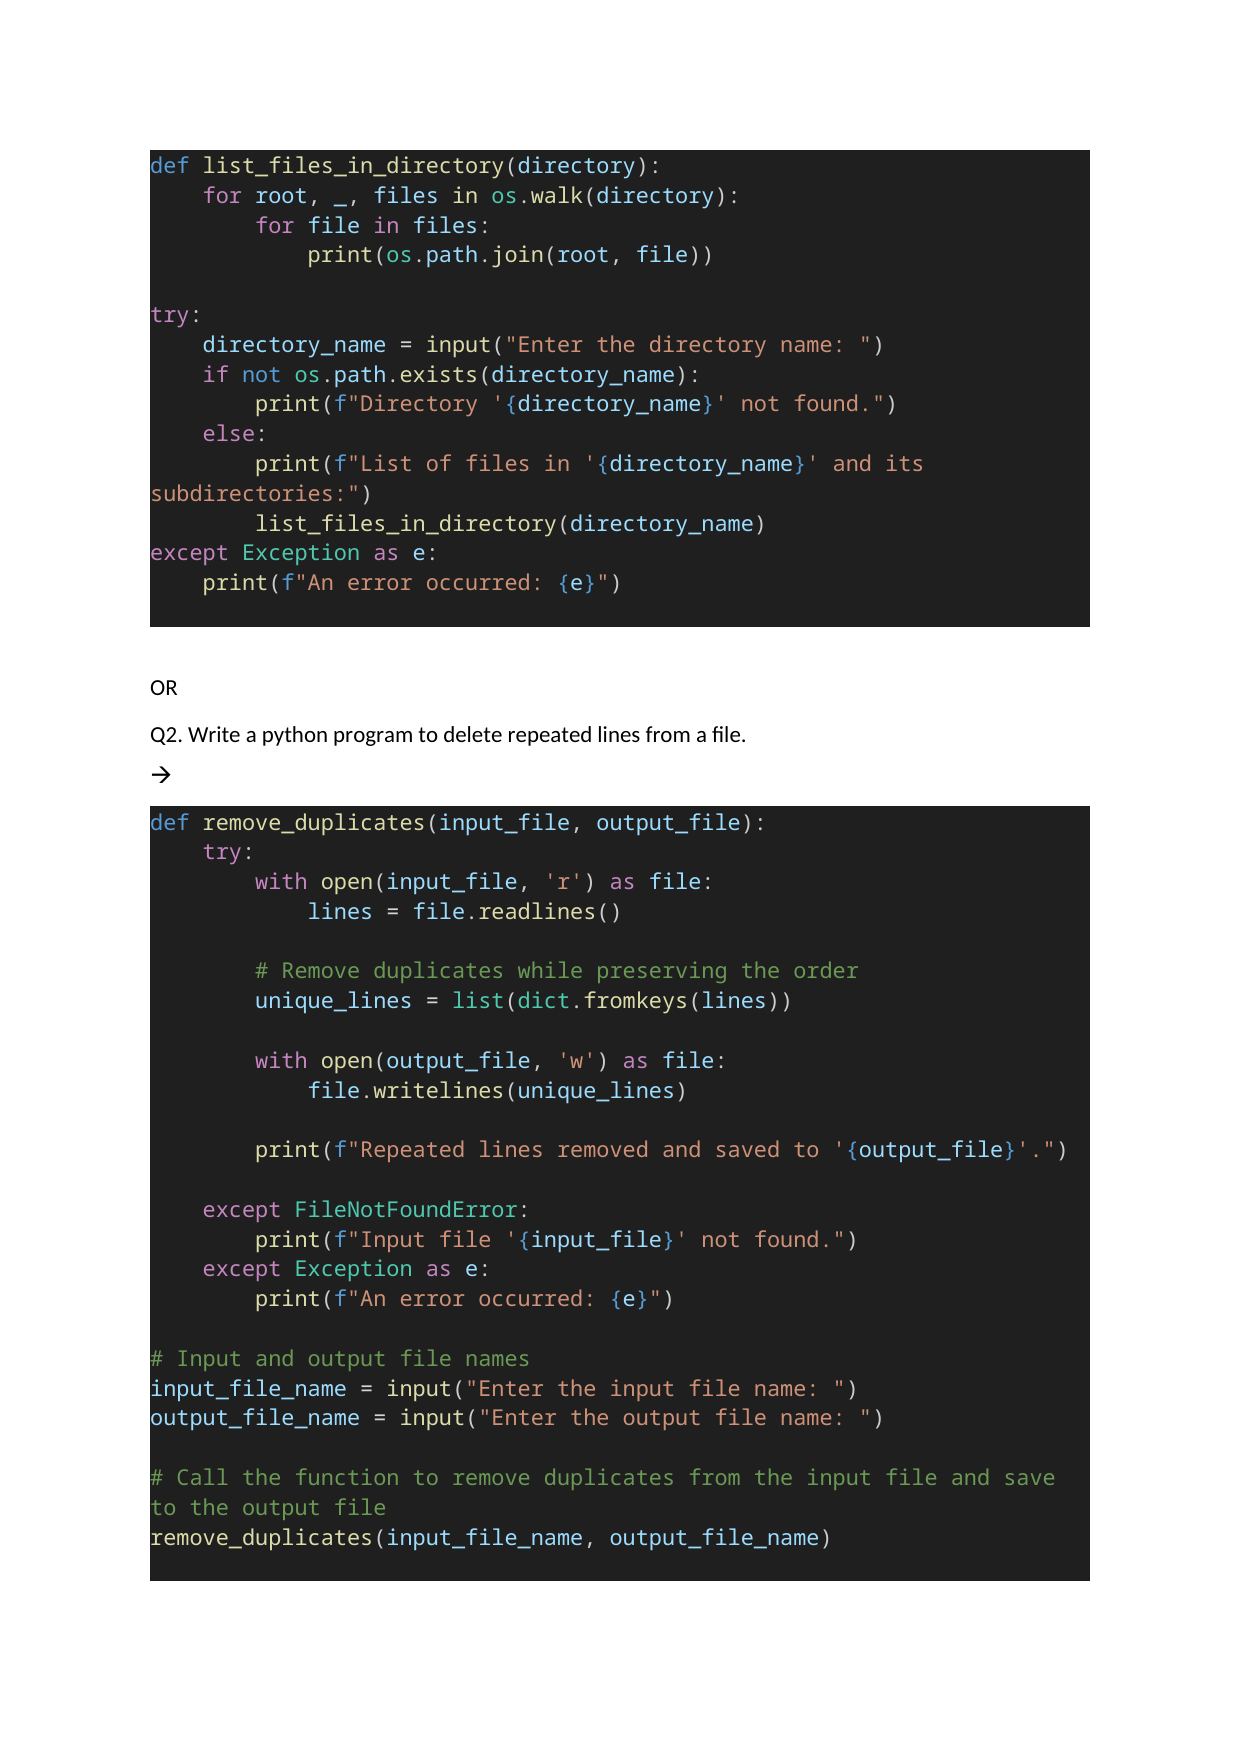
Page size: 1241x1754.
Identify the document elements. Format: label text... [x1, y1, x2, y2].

text with open(input_file, 'r') as file: [150, 866, 1090, 896]
text print(f"An error occurred: {e}") [150, 567, 1090, 597]
text except FileNotFoundError: [150, 1194, 1090, 1223]
text # Call the function to remove duplicates from the input file and save to the output file [150, 1462, 1090, 1521]
text with open(output_file, 'w') as file: [150, 1045, 1090, 1074]
text list_files_in_directory(directory_name) [150, 507, 1090, 537]
text try: [150, 836, 1090, 866]
text input_file_name = input("Enter the input file name: ") [150, 1372, 1090, 1402]
text except Exception as e: [150, 537, 1090, 567]
text print(f"An error occurred: {e}") [150, 1283, 1090, 1313]
text unique_lines = list(dict.fromkeys(lines)) [150, 985, 1090, 1015]
text else: [150, 418, 1090, 448]
text # Remove duplicates while preserving the order [150, 955, 1090, 985]
text for root, _, files in os.walk(directory): [150, 180, 1090, 209]
text output_file_name = input("Enter the output file name: ") [150, 1402, 1090, 1432]
text print(os.path.join(root, file)) [150, 239, 1090, 269]
text def remove_duplicates(input_file, output_file): [150, 806, 1090, 836]
text # Input and output file names [150, 1343, 1090, 1372]
text def list_files_in_directory(directory): [150, 150, 1090, 180]
text print(f"Repeated lines removed and saved to '{output_file}'.") [150, 1134, 1090, 1164]
text Q2. Write a python program to delete repeated lines from a file. [150, 720, 1090, 748]
text if not os.path.exists(directory_name): [150, 358, 1090, 388]
text try: [150, 299, 1090, 329]
text for file in files: [150, 209, 1090, 239]
text print(f"Input file '{input_file}' not found.") [150, 1223, 1090, 1253]
text file.writelines(unique_lines) [150, 1074, 1090, 1104]
text remove_duplicates(input_file_name, output_file_name) [150, 1521, 1090, 1551]
text OR [150, 673, 1090, 702]
text print(f"Directory '{directory_name}' not found.") [150, 388, 1090, 418]
text lines = file.readlines() [150, 896, 1090, 926]
text except Exception as e: [150, 1253, 1090, 1283]
text directory_name = input("Enter the directory name: ") [150, 329, 1090, 358]
text print(f"List of files in '{directory_name}' and its subdirectories:") [150, 448, 1090, 507]
